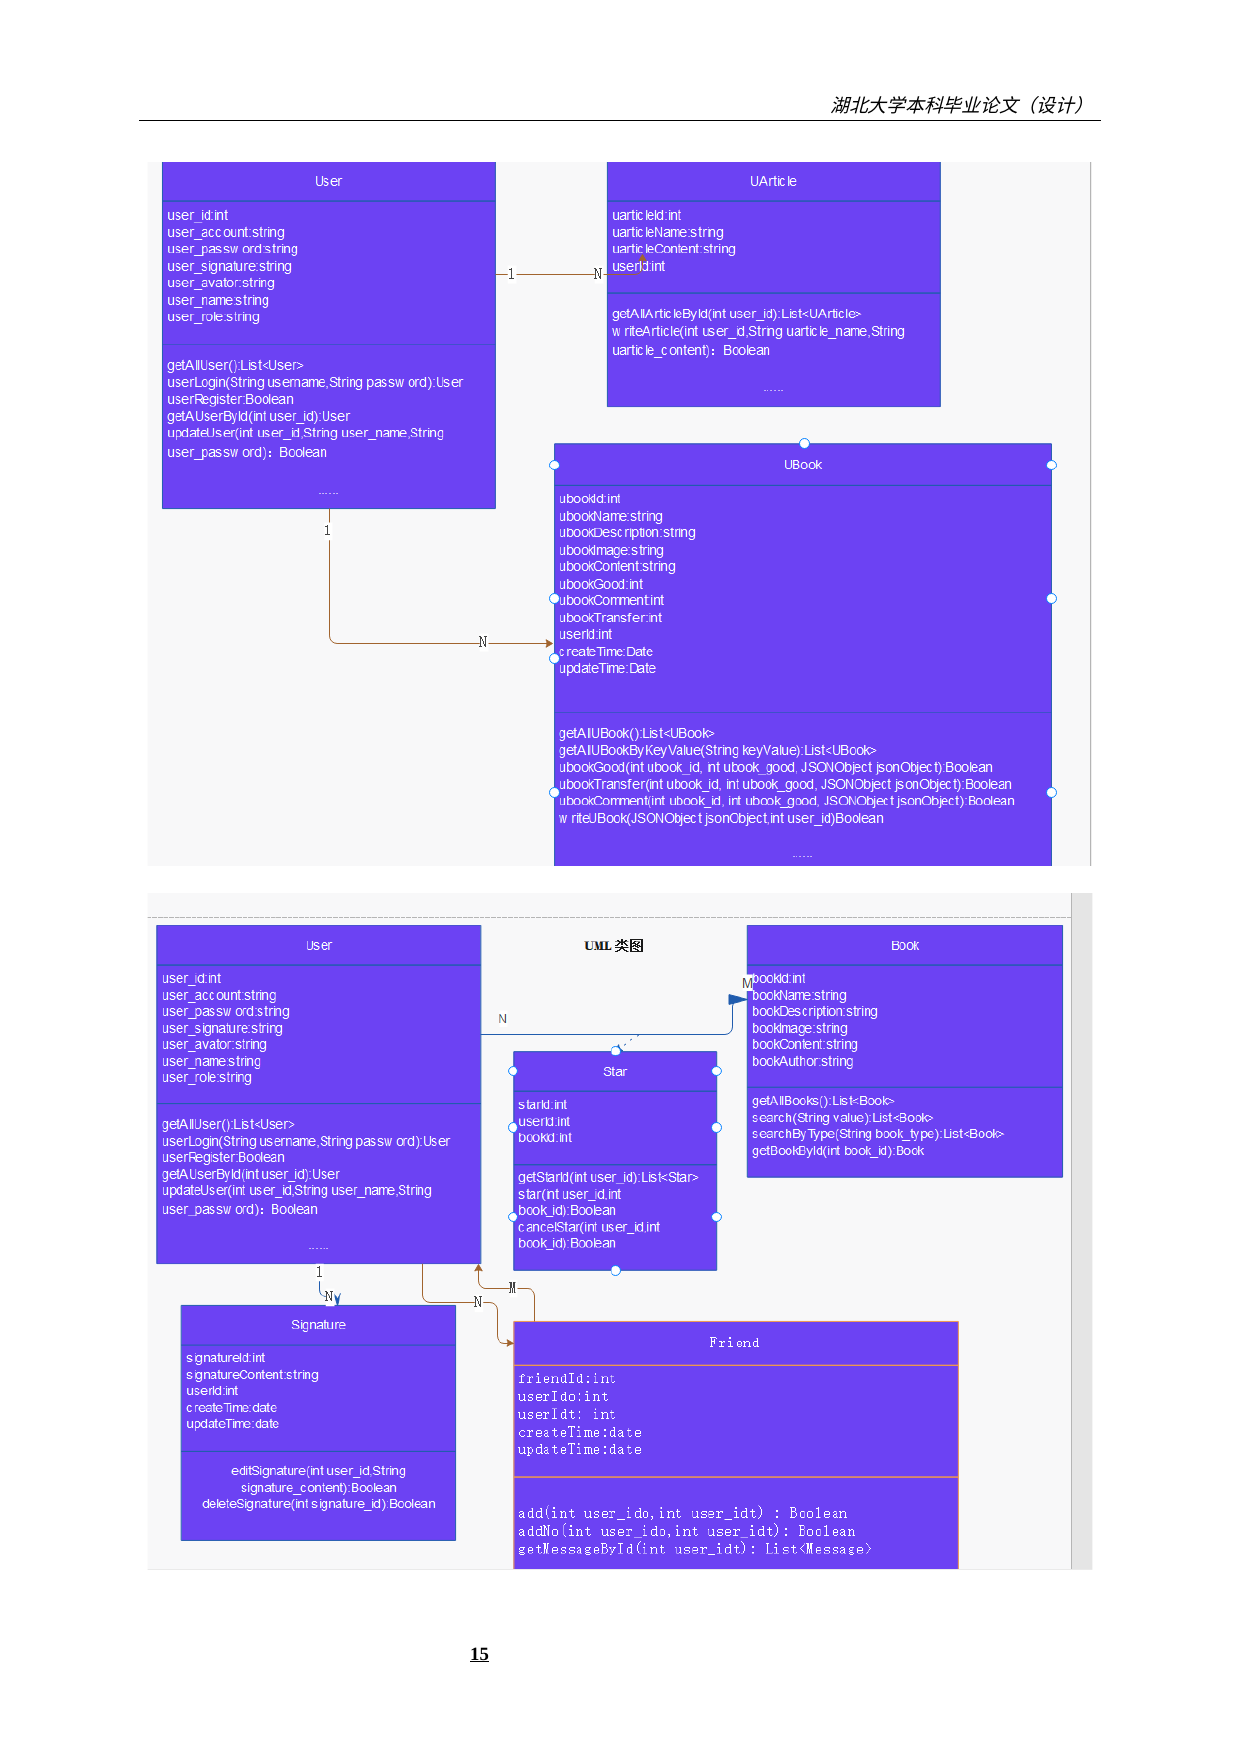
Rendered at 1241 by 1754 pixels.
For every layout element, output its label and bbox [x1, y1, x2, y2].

picture [147, 893, 1093, 1570]
picture [147, 162, 1092, 866]
